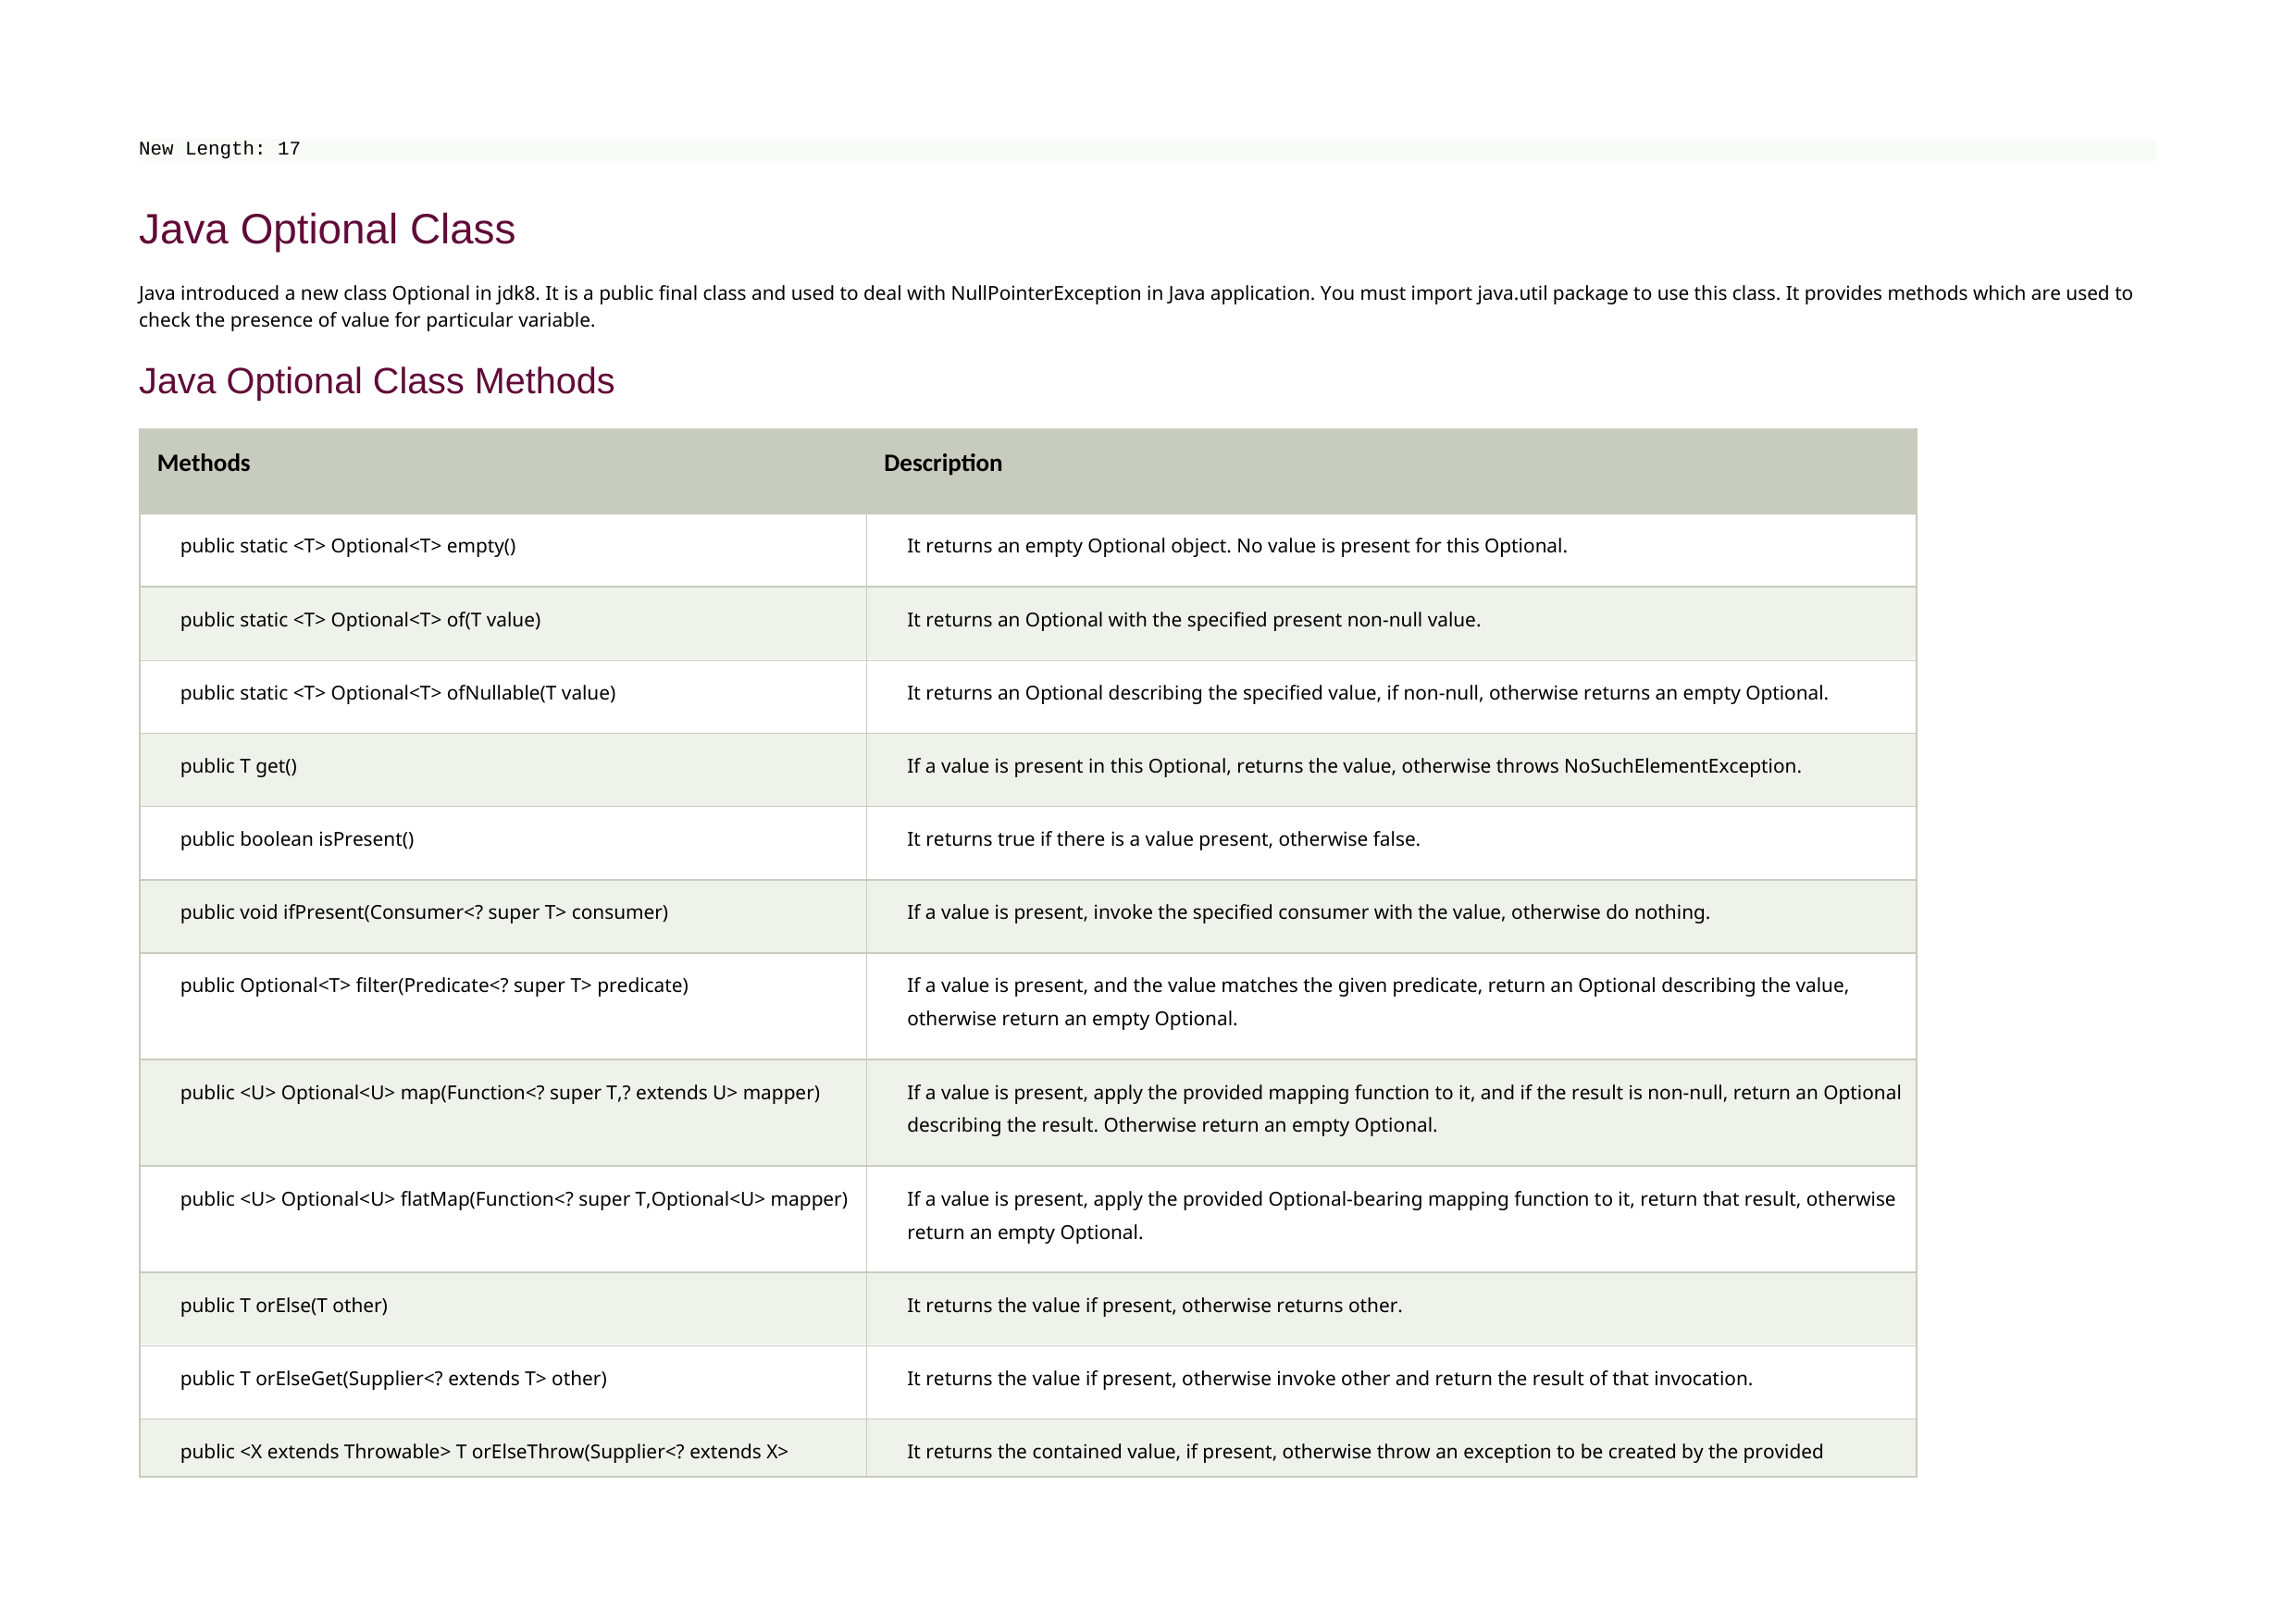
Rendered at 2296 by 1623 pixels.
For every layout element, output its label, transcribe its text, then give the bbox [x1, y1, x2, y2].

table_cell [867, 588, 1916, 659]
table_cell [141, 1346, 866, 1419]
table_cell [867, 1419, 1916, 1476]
text New Length: 17 [139, 139, 2156, 161]
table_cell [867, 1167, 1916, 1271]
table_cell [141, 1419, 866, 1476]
subtitle Java Optional Class Methods [139, 359, 2156, 402]
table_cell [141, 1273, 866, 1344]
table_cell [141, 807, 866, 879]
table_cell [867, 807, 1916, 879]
text Java introduced a new class Optional in jdk8. It is a public final class and used to deal with NullPointerException in Java application. You must import java.util package to use this class. It provides methods which are used to check the presence of value for particular variable. [139, 279, 2156, 332]
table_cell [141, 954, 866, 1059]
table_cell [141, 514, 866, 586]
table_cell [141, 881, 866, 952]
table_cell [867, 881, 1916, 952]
subtitle Java Optional Class [139, 204, 2156, 253]
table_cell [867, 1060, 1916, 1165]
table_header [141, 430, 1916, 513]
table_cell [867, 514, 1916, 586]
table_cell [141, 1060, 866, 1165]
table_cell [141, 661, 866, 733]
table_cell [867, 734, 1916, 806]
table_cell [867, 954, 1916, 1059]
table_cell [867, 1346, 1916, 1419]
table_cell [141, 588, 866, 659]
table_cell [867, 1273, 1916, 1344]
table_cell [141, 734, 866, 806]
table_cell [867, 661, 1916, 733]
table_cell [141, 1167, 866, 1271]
